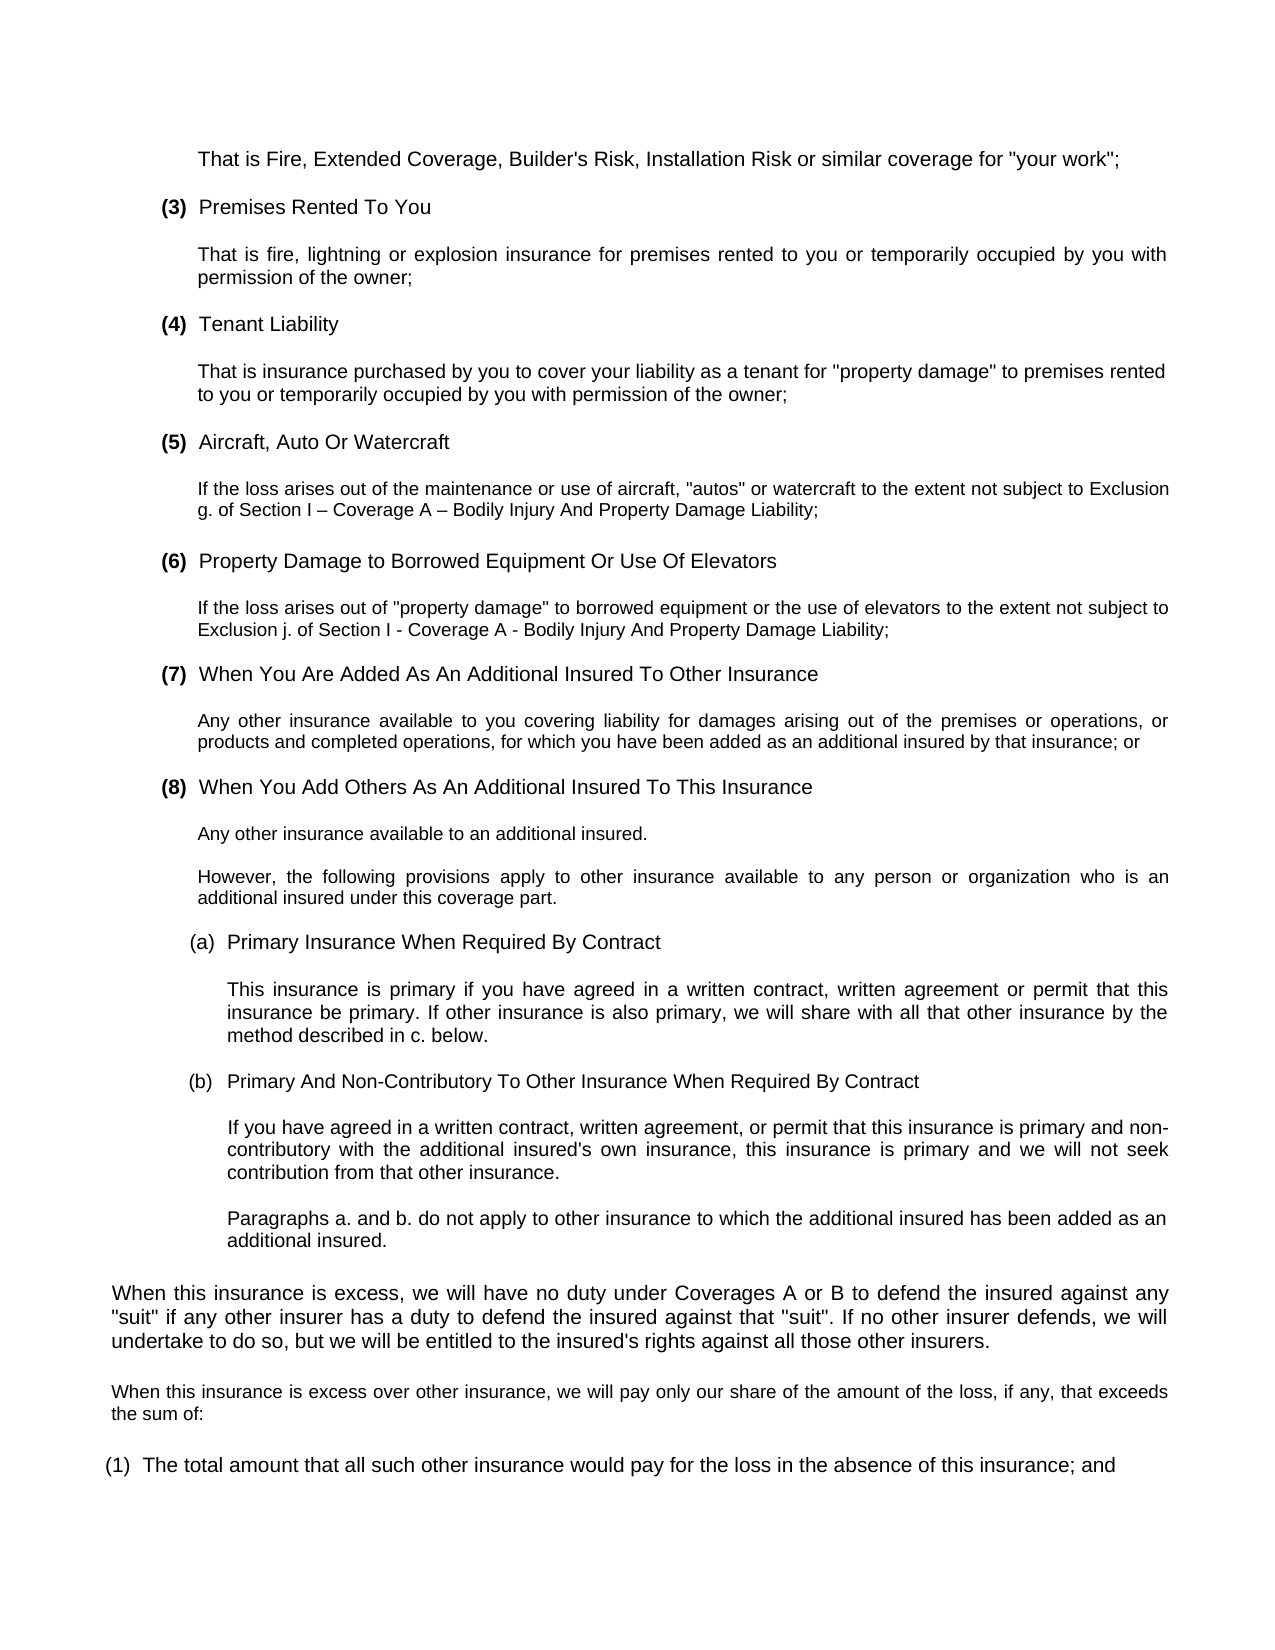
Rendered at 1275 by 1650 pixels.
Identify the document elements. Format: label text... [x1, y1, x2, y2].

text If the loss arises out of "property damage" to borrowed equipment or the use of elevators to the extent not subject to Exclusion j. of Section I - Coverage A - Bodily Injury And Property Damage Liability; [197, 597, 1170, 640]
list Tenant Liability [161, 312, 1170, 336]
list When You Are Added As An Additional Insured To Other Insurance [161, 662, 1170, 686]
text Paragraphs a. and b. do not apply to other insurance to which the additional insured has been added as an additional insured. [227, 1206, 1170, 1252]
text If you have agreed in a written contract, written agreement, or permit that this insurance is primary and non-contributory with the additional insured's own insurance, this insurance is primary and we will not seek contribution from that other insurance. [227, 1116, 1170, 1184]
text When this insurance is excess, we will have no duty under Coverages A or B to defend the insured against any "suit" if any other insurer has a duty to defend the insured against that "suit". If no other insurer defends, we will undertake to do so, but we will be entitled to the insured's rights against all those other insurers. [111, 1281, 1170, 1352]
text However, the following provisions apply to other insurance available to any person or organization who is an additional insured under this coverage part. [197, 866, 1170, 909]
text If the loss arises out of the maintenance or use of aircraft, "autos" or watercraft to the extent not subject to Exclusion g. of Section I – Coverage A – Bodily Injury And Property Damage Liability; [197, 477, 1170, 521]
list Aircraft, Auto Or Watercraft [161, 429, 1170, 453]
text This insurance is primary if you have agreed in a written contract, written agreement or permit that this insurance be primary. If other insurance is also primary, we will share with all that other insurance by the method described in c. below. [227, 978, 1170, 1046]
text Any other insurance available to you covering liability for damages arising out of the premises or operations, or products and completed operations, for which you have been added as an additional insured by that insurance; or [197, 710, 1170, 753]
list Property Damage to Borrowed Equipment Or Use Of Elevators [161, 549, 1170, 573]
list Primary And Non-Contributory To Other Insurance When Required By Contract [188, 1070, 1149, 1093]
list The total amount that all such other insurance would pay for the loss in the absence of this insurance; and [105, 1453, 1168, 1477]
text That is insurance purchased by you to cover your liability as a tenant for "property damage" to premises rented to you or temporarily occupied by you with permission of the owner; [197, 360, 1168, 406]
list When You Add Others As An Additional Insured To This Insurance [161, 774, 1170, 798]
list Premises Rented To You [161, 195, 1170, 219]
text Any other insurance available to an additional insured. [197, 822, 1170, 844]
list Primary Insurance When Required By Contract [189, 930, 1126, 954]
text That is fire, lightning or explosion insurance for premises rented to you or temporarily occupied by you with permission of the owner; [197, 243, 1168, 288]
text When this insurance is excess over other insurance, we will pay only our share of the amount of the loss, if any, that exceeds the sum of: [111, 1381, 1170, 1424]
text That is Fire, Extended Coverage, Builder's Risk, Installation Risk or similar coverage for "your work"; [197, 147, 1168, 171]
